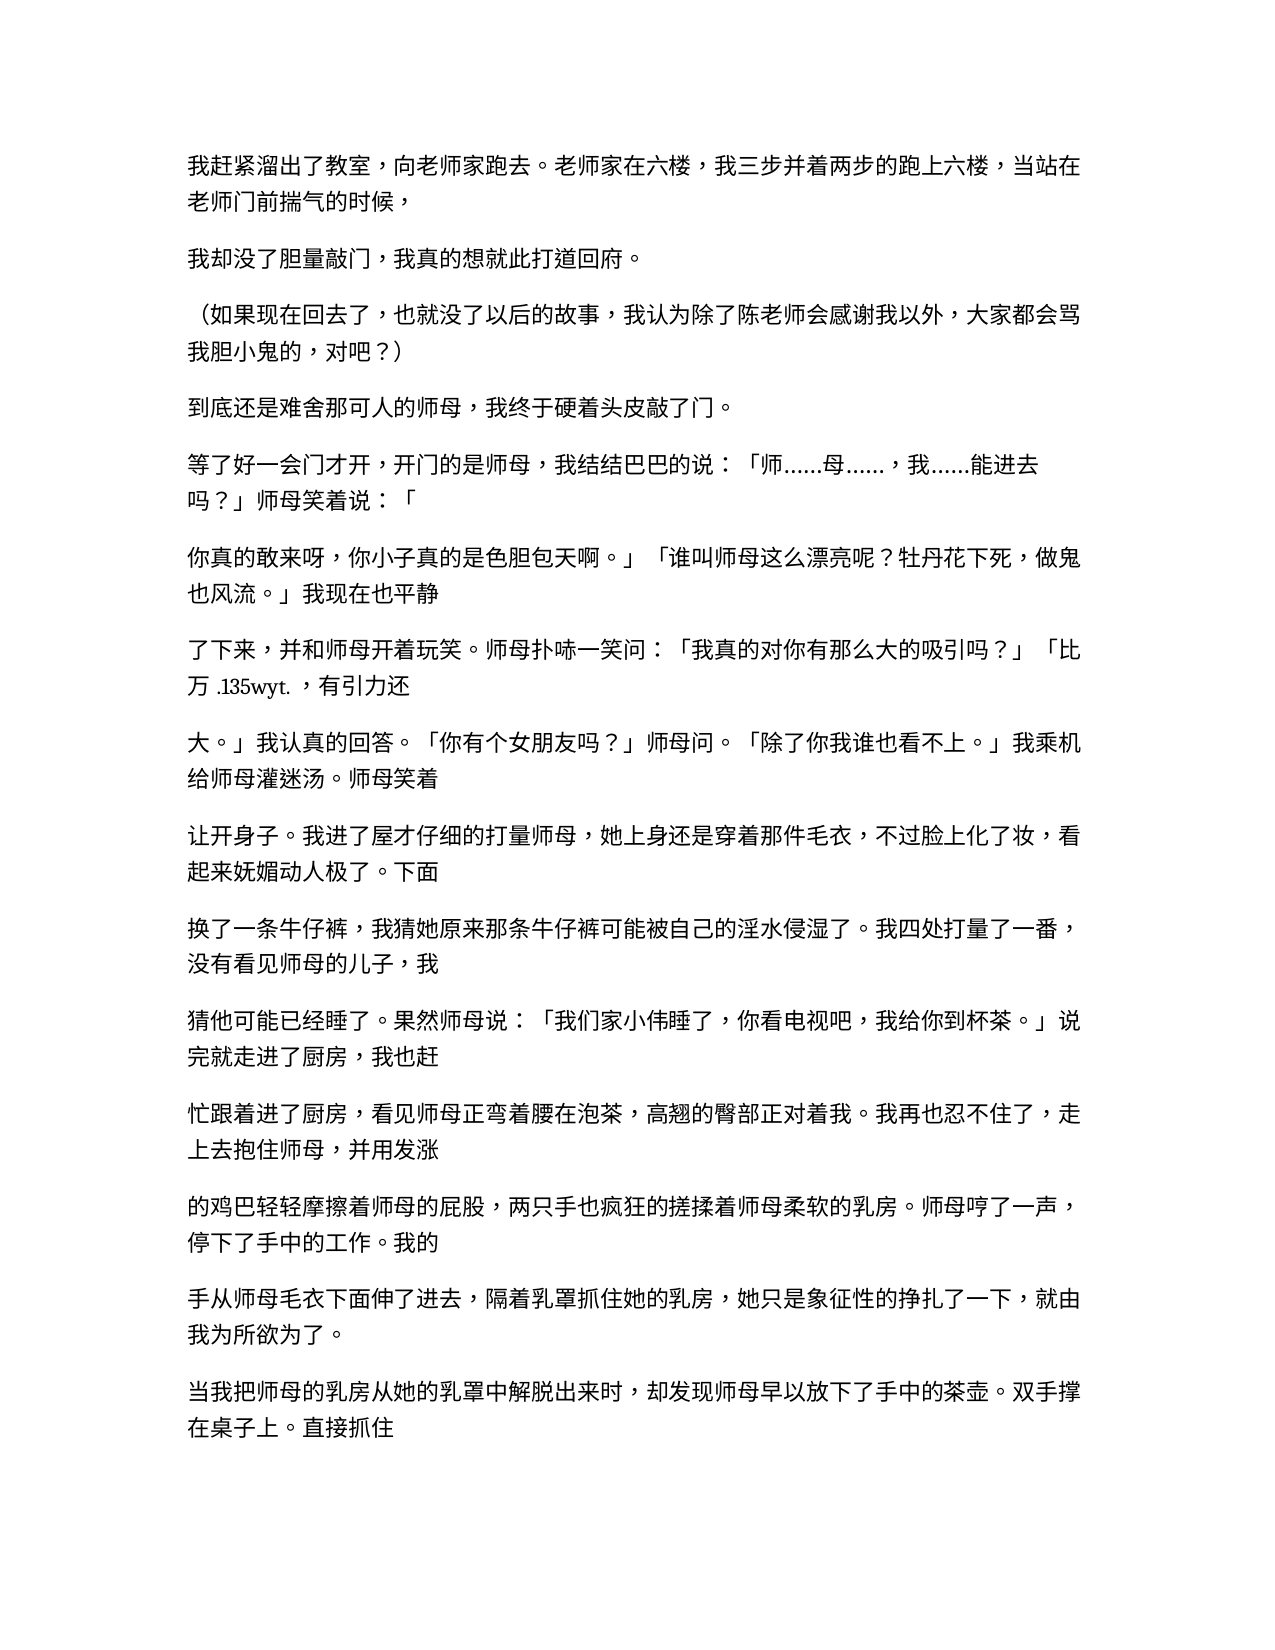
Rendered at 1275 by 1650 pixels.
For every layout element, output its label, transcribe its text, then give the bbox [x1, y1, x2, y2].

text 你真的敢来呀，你小子真的是色胆包天啊。」「谁叫师母这么漂亮呢？牡丹花下死，做鬼也风流。」我现在也平静 [187, 542, 1087, 609]
text 到底还是难舍那可人的师母，我终于硬着头皮敲了门。 [187, 392, 1087, 423]
text 忙跟着进了厨房，看见师母正弯着腰在泡茶，高翘的臀部正对着我。我再也忍不住了，走上去抱住师母，并用发涨 [187, 1098, 1087, 1165]
text 当我把师母的乳房从她的乳罩中解脱出来时，却发现师母早以放下了手中的茶壶。双手撑在桌子上。直接抓住 [187, 1376, 1087, 1443]
text 猜他可能已经睡了。果然师母说：「我们家小伟睡了，你看电视吧，我给你到杯茶。」说完就走进了厨房，我也赶 [187, 1005, 1087, 1072]
text 了下来，并和师母开着玩笑。师母扑哧一笑问：「我真的对你有那么大的吸引吗？」「比万 .135wyt. ，有引力还 [187, 634, 1087, 702]
text 的鸡巴轻轻摩擦着师母的屁股，两只手也疯狂的搓揉着师母柔软的乳房。师母哼了一声，停下了手中的工作。我的 [187, 1191, 1087, 1258]
text 我赶紧溜出了教室，向老师家跑去。老师家在六楼，我三步并着两步的跑上六楼，当站在老师门前揣气的时候， [187, 150, 1087, 217]
text （如果现在回去了，也就没了以后的故事，我认为除了陈老师会感谢我以外，大家都会骂我胆小鬼的，对吧？） [187, 299, 1087, 367]
text 让开身子。我进了屋才仔细的打量师母，她上身还是穿着那件毛衣，不过脸上化了妆，看起来妩媚动人极了。下面 [187, 820, 1087, 887]
text 换了一条牛仔裤，我猜她原来那条牛仔裤可能被自己的淫水侵湿了。我四处打量了一番，没有看见师母的儿子，我 [187, 912, 1087, 980]
text 手从师母毛衣下面伸了进去，隔着乳罩抓住她的乳房，她只是象征性的挣扎了一下，就由我为所欲为了。 [187, 1283, 1087, 1351]
text 大。」我认真的回答。「你有个女朋友吗？」师母问。「除了你我谁也看不上。」我乘机给师母灌迷汤。师母笑着 [187, 727, 1087, 794]
text 我却没了胆量敲门，我真的想就此打道回府。 [187, 243, 1087, 274]
text 等了好一会门才开，开门的是师母，我结结巴巴的说：「师……母……，我……能进去吗？」师母笑着说：「 [187, 449, 1087, 516]
